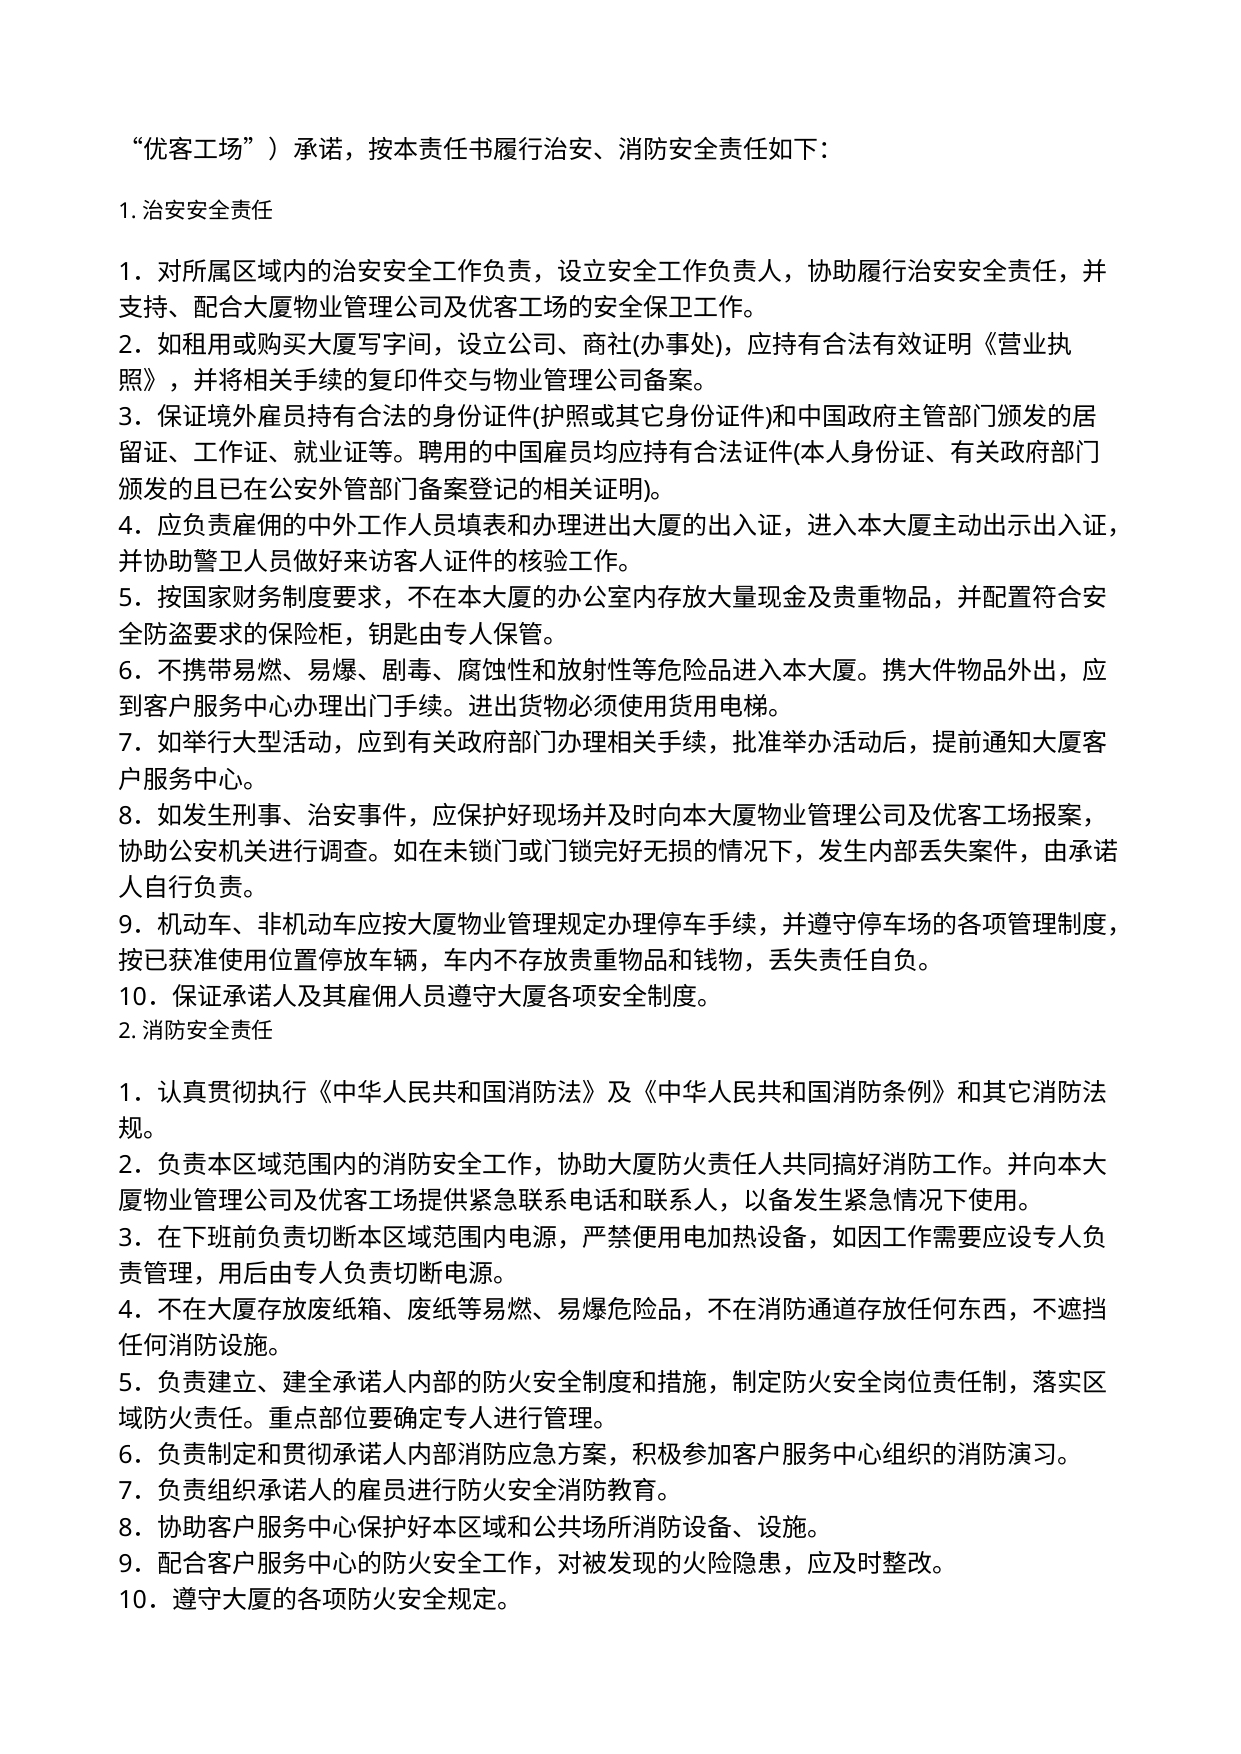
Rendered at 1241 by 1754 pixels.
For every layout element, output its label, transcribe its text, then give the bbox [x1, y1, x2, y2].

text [118, 129, 1122, 166]
text 3．保证境外雇员持有合法的身份证件(护照或其它身份证件)和中国政府主管部门颁发的居留证、工作证、就业证等。聘用的中国雇员均应持有合法证件(本人身份证、有关政府部门颁发的且已在公安外管部门备案登记的相关证明)。 [118, 397, 1122, 505]
text 10．保证承诺人及其雇佣人员遵守大厦各项安全制度。 [118, 977, 1122, 1013]
text 9．配合客户服务中心的防火安全工作，对被发现的火险隐患，应及时整改。 [118, 1543, 1122, 1579]
text 3．在下班前负责切断本区域范围内电源，严禁便用电加热设备，如因工作需要应设专人负责管理，用后由专人负责切断电源。 [118, 1217, 1122, 1289]
text 9．机动车、非机动车应按大厦物业管理规定办理停车手续，并遵守停车场的各项管理制度，按已获准使用位置停放车辆，车内不存放贵重物品和钱物，丢失责任自负。 [118, 904, 1122, 977]
text 5．负责建立、建全承诺人内部的防火安全制度和措施，制定防火安全岗位责任制，落实区域防火责任。重点部位要确定专人进行管理。 [118, 1362, 1122, 1434]
text 7．负责组织承诺人的雇员进行防火安全消防教育。 [118, 1471, 1122, 1507]
text 7．如举行大型活动，应到有关政府部门办理相关手续，批准举办活动后，提前通知大厦客户服务中心。 [118, 723, 1122, 795]
text 2．负责本区域范围内的消防安全工作，协助大厦防火责任人共同搞好消防工作。并向本大厦物业管理公司及优客工场提供紧急联系电话和联系人，以备发生紧急情况下使用。 [118, 1144, 1122, 1217]
text 4．不在大厦存放废纸箱、废纸等易燃、易爆危险品，不在消防通道存放任何东西，不遮挡任何消防设施。 [118, 1289, 1122, 1362]
text 4．应负责雇佣的中外工作人员填表和办理进出大厦的出入证，进入本大厦主动出示出入证，并协助警卫人员做好来访客人证件的核验工作。 [118, 505, 1122, 578]
text 8．协助客户服务中心保护好本区域和公共场所消防设备、设施。 [118, 1507, 1122, 1543]
text 2．如租用或购买大厦写字间，设立公司、商社(办事处)，应持有合法有效证明《营业执照》，并将相关手续的复印件交与物业管理公司备案。 [118, 324, 1122, 397]
text 6．不携带易燃、易爆、剧毒、腐蚀性和放射性等危险品进入本大厦。携大件物品外出，应到客户服务中心办理出门手续。进出货物必须使用货用电梯。 [118, 650, 1122, 723]
text 10．遵守大厦的各项防火安全规定。 [118, 1579, 1122, 1616]
text 1．对所属区域内的治安安全工作负责，设立安全工作负责人，协助履行治安安全责任，并支持、配合大厦物业管理公司及优客工场的安全保卫工作。 [118, 252, 1122, 324]
text 8．如发生刑事、治安事件，应保护好现场并及时向本大厦物业管理公司及优客工场报案，协助公安机关进行调查。如在未锁门或门锁完好无损的情况下，发生内部丢失案件，由承诺人自行负责。 [118, 795, 1122, 904]
text 5．按国家财务制度要求，不在本大厦的办公室内存放大量现金及贵重物品，并配置符合安全防盗要求的保险柜，钥匙由专人保管。 [118, 578, 1122, 650]
text 1．认真贯彻执行《中华人民共和国消防法》及《中华人民共和国消防条例》和其它消防法规。 [118, 1072, 1122, 1144]
text 6．负责制定和贯彻承诺人内部消防应急方案，积极参加客户服务中心组织的消防演习。 [118, 1434, 1122, 1471]
